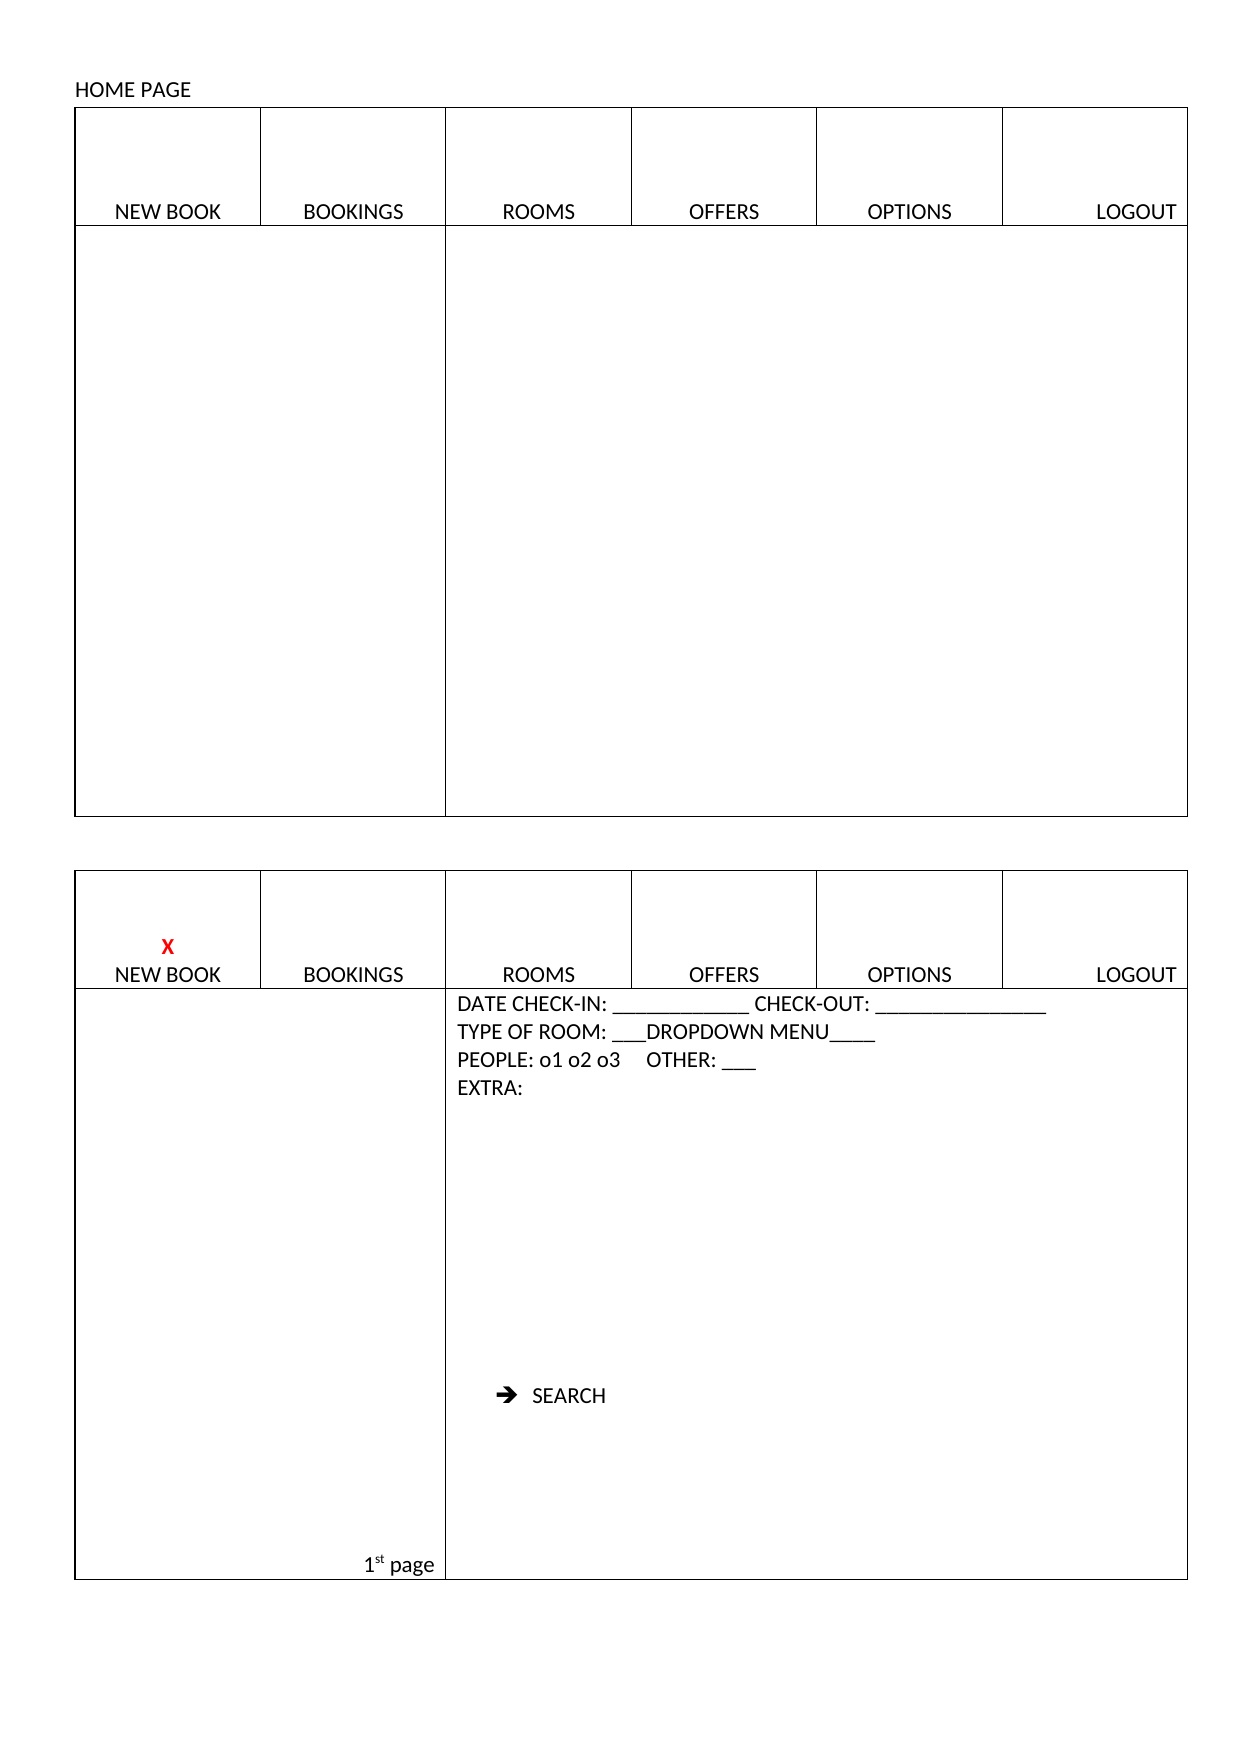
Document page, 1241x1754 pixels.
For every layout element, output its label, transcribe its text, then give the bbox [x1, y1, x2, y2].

table_header ROOMS [446, 108, 631, 225]
table_cell 1st page [76, 989, 445, 1578]
table_header BOOKINGS [261, 108, 445, 225]
table_header LOGOUT [1003, 108, 1187, 225]
table_header OPTIONS [817, 108, 1002, 225]
table_header OPTIONS [817, 871, 1002, 988]
table_header OFFERS [632, 871, 816, 988]
table_cell [446, 226, 1187, 816]
table_header NEW BOOK [76, 108, 260, 225]
table_header LOGOUT [1003, 871, 1187, 988]
table_header X NEW BOOK [76, 871, 260, 988]
table_header ROOMS [446, 871, 631, 988]
table_cell [76, 226, 445, 816]
text HOME PAGE [75, 75, 1165, 103]
table_header OFFERS [632, 108, 816, 225]
table_header BOOKINGS [261, 871, 445, 988]
table_cell DATE CHECK-IN: ____________ CHECK-OUT: _______________ TYPE OF ROOM: ___DROPDOWN MENU____ PEOPLE: o1 o2 o3 OTHER: ___ EXTRA: SEARCH [446, 989, 1187, 1578]
